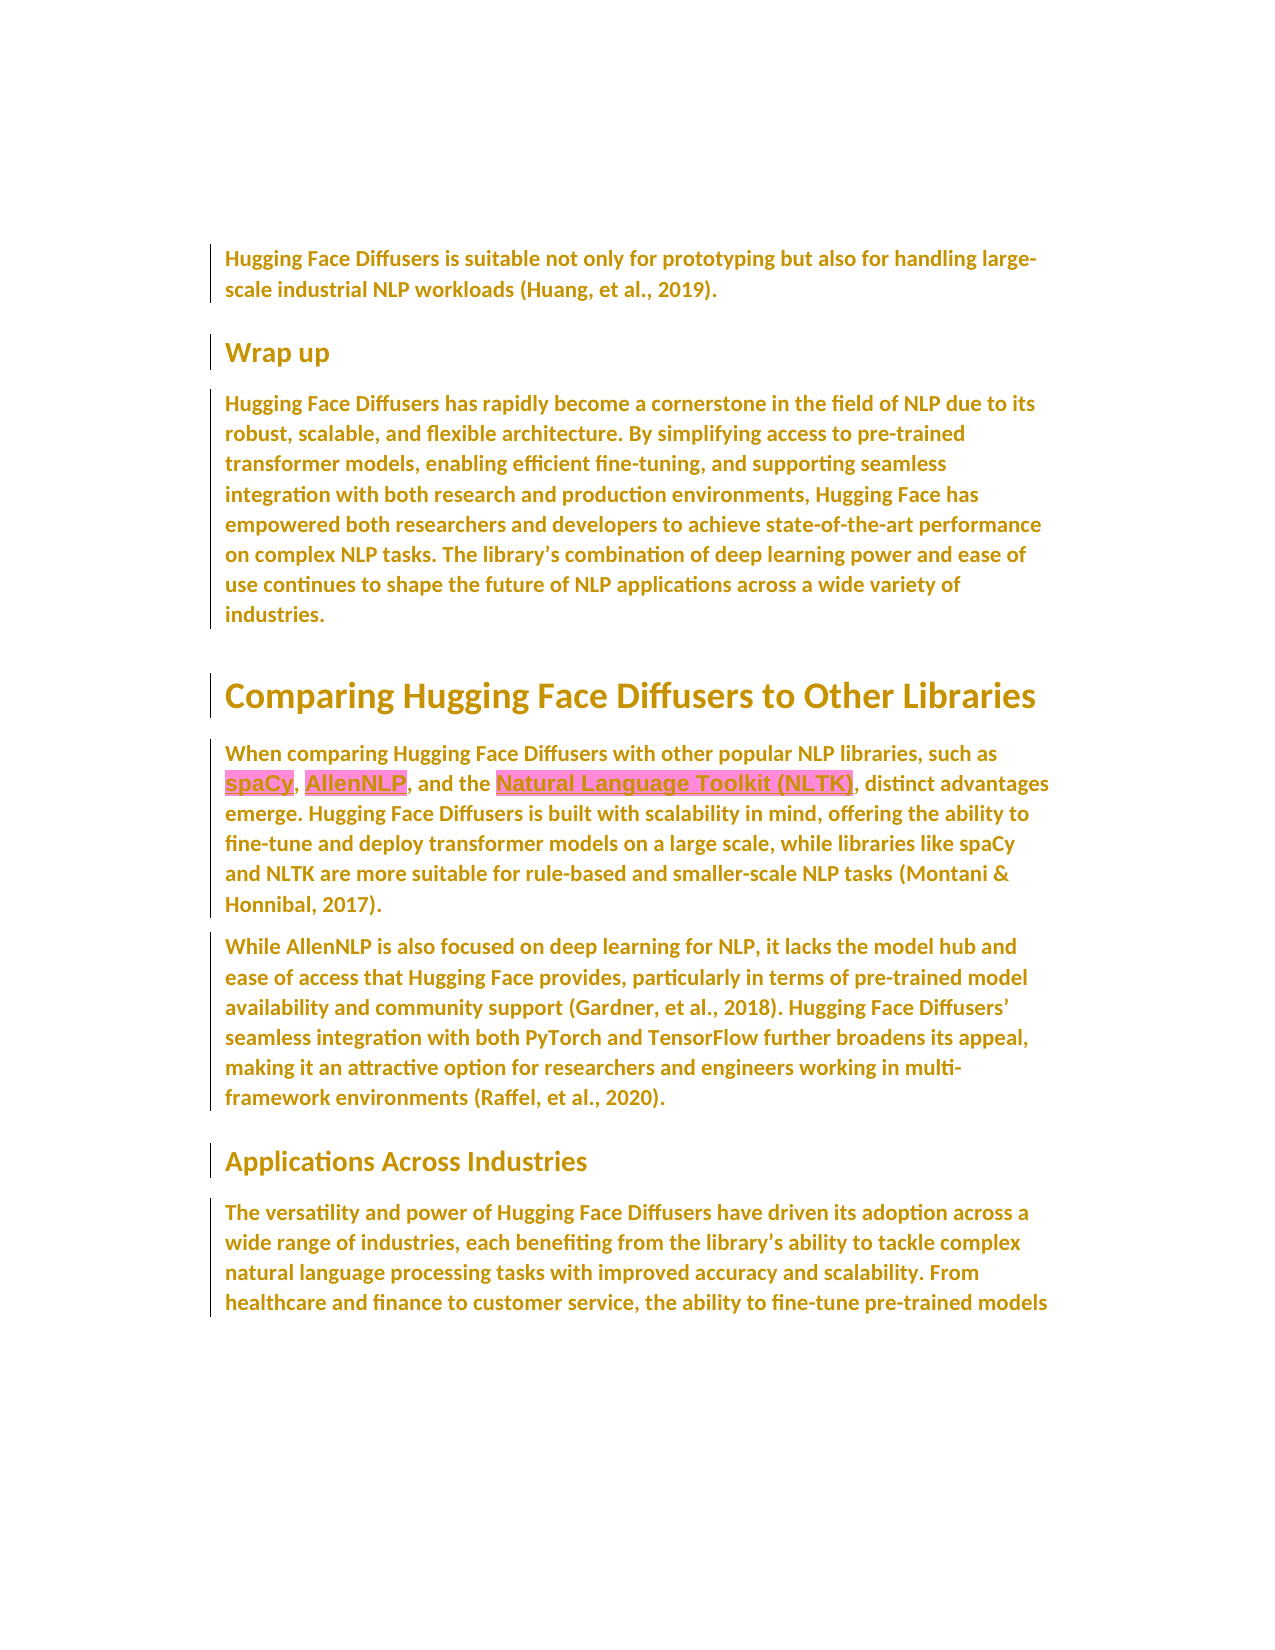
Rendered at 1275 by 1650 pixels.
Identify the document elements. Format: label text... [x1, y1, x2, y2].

text While AllenNLP is also focused on deep learning for NLP, it lacks the model hub and ease of access that Hugging Face provides, particularly in terms of pre-trained model availability and community support . Hugging Face Diffusers’ seamless integration with both PyTorch and TensorFlow further broadens its appeal, making it an attractive option for researchers and engineers working in multi-framework environments . [225, 932, 1050, 1111]
subtitle Wrap up [225, 334, 1050, 370]
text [225, 1198, 1050, 1317]
text Comparing Hugging Face Diffusers to Other Libraries [225, 672, 1050, 718]
subtitle Applications Across Industries [225, 1143, 1050, 1178]
text Hugging Face Diffusers has rapidly become a cornerstone in the field of NLP due to its robust, scalable, and flexible architecture. By simplifying access to pre-trained transformer models, enabling efficient fine-tuning, and supporting seamless integration with both research and production environments, Hugging Face has empowered both researchers and developers to achieve state-of-the-art performance on complex NLP tasks. The library’s combination of deep learning power and ease of use continues to shape the future of NLP applications across a wide variety of industries. [225, 389, 1050, 629]
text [225, 244, 1050, 303]
text When comparing Hugging Face Diffusers with other popular NLP libraries, such as spaCy, AllenNLP, and the Natural Language Toolkit (NLTK), distinct advantages emerge. Hugging Face Diffusers is built with scalability in mind, offering the ability to fine-tune and deploy transformer models on a large scale, while libraries like spaCy and NLTK are more suitable for rule-based and smaller-scale NLP tasks . [225, 739, 1050, 918]
